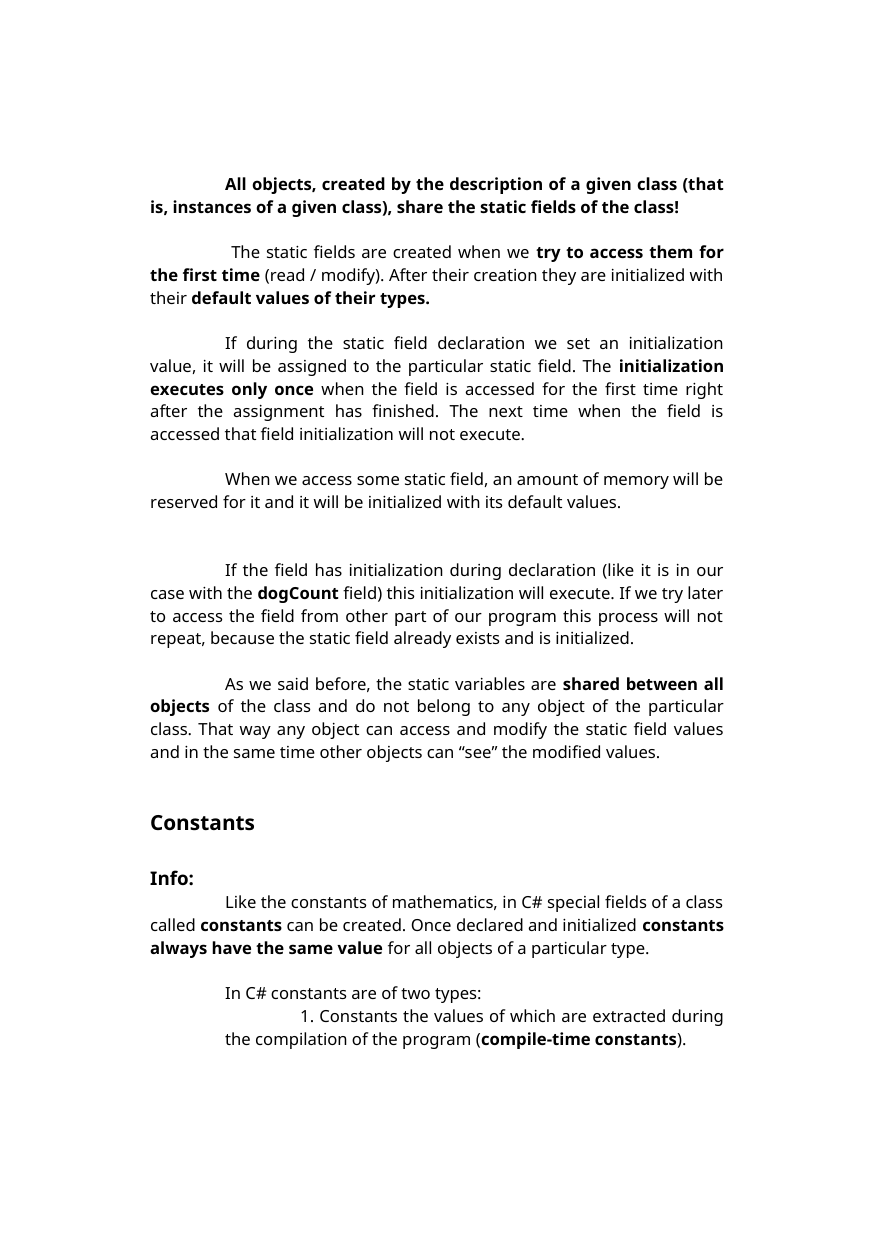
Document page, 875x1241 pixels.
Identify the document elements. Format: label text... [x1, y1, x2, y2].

text Like the constants of mathematics, in C# special fields of a class called constants can be created. Once declared and initialized constants always have the same value for all objects of a particular type. [150, 891, 724, 959]
text If during the static field declaration we set an initialization value, it will be assigned to the particular static field. The initialization executes only once when the field is accessed for the first time right after the assignment has finished. The next time when the field is accessed that field initialization will not execute. [150, 332, 724, 445]
text All objects, created by the description of a given class (that is, instances of a given class), share the static fields of the class! [150, 173, 724, 218]
text As we said before, the static variables are shared between all objects of the class and do not belong to any object of the particular class. That way any object can access and modify the static field values and in the same time other objects can “see” the modified values. [150, 672, 724, 763]
text Constants [150, 808, 724, 837]
text 1. Constants the values of which are extracted during the compilation of the program (compile-time constants). [225, 1004, 724, 1050]
text Info: [150, 865, 724, 891]
text In C# constants are of two types: [150, 982, 724, 1004]
text When we access some static field, an amount of memory will be reserved for it and it will be initialized with its default values. [150, 468, 724, 513]
text If the field has initialization during declaration (like it is in our case with the dogCount field) this initialization will execute. If we try later to access the field from other part of our program this process will not repeat, because the static field already exists and is initialized. [150, 559, 724, 649]
text The static fields are created when we try to access them for the first time (read / modify). After their creation they are initialized with their default values of their types. [150, 241, 724, 309]
